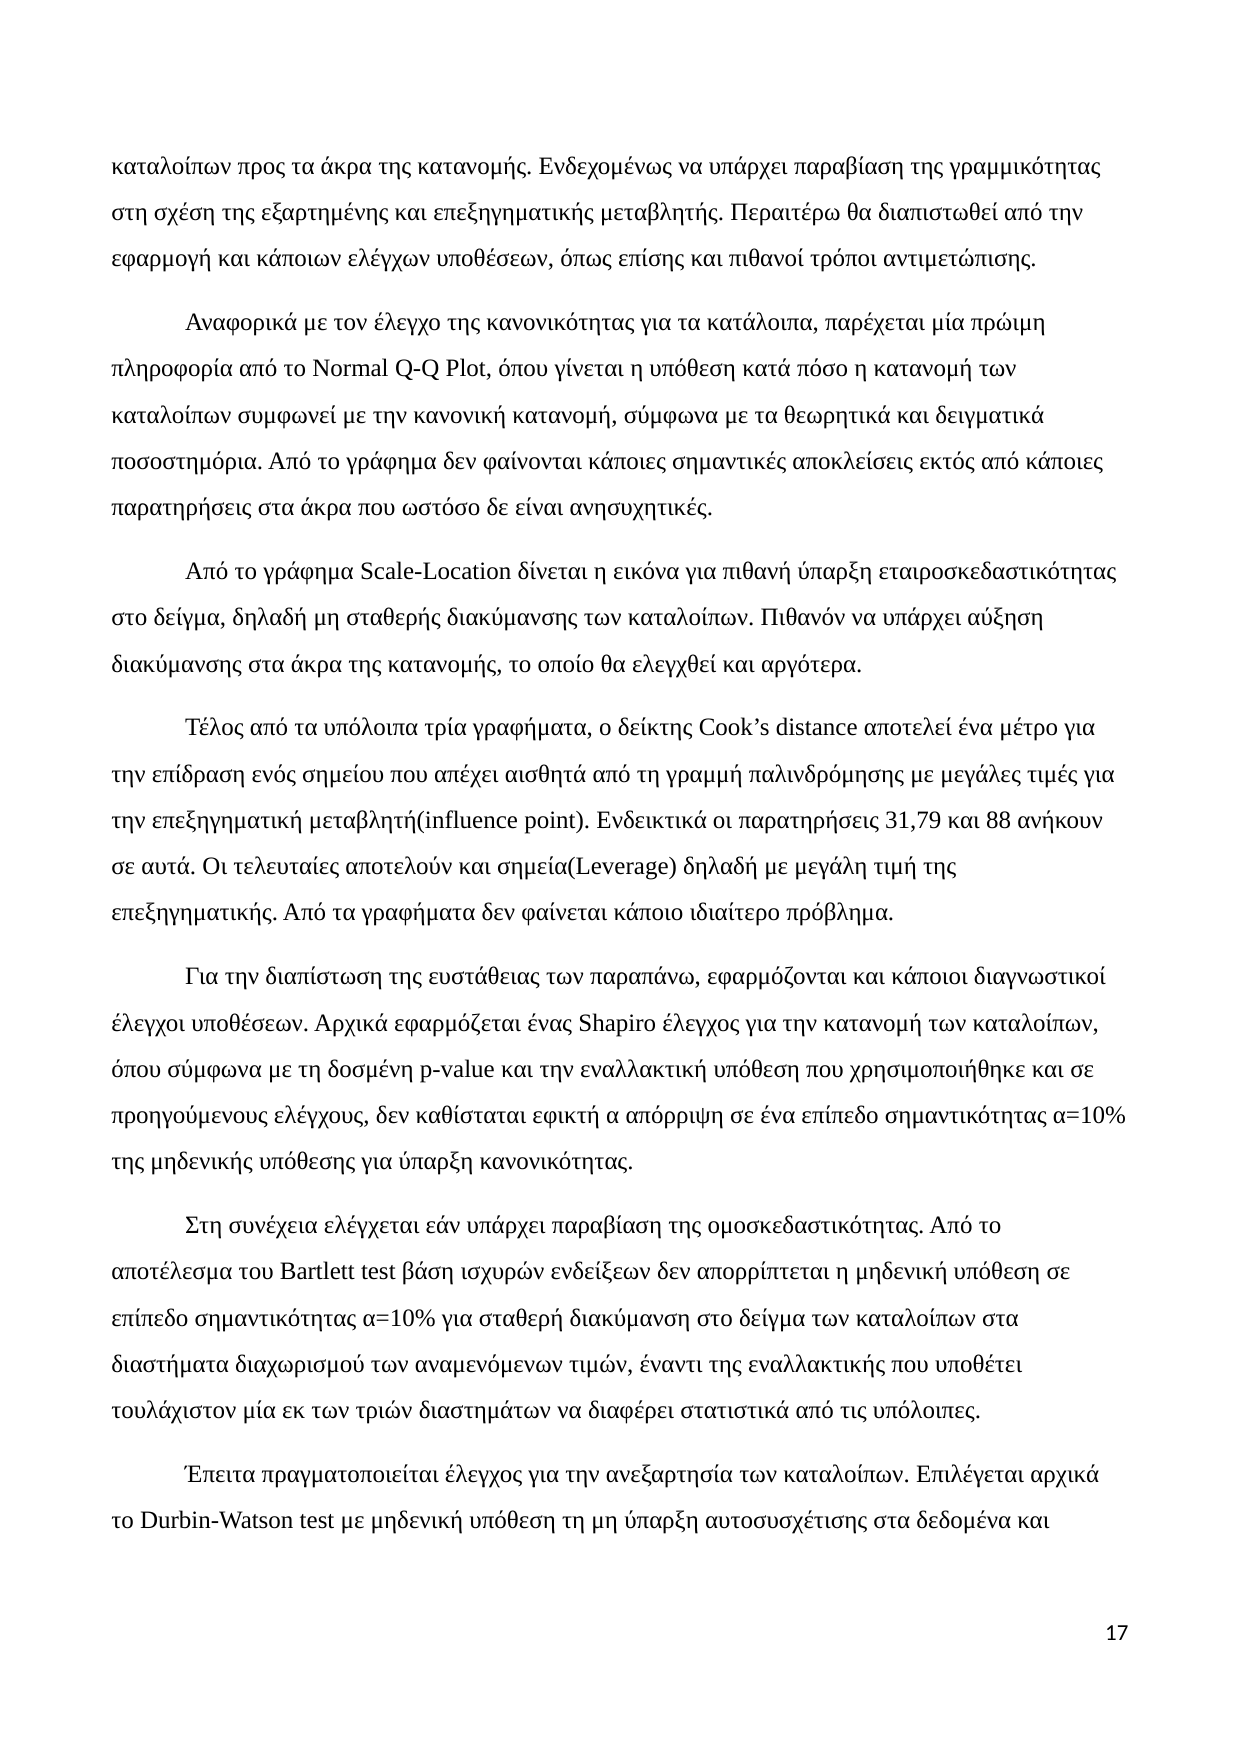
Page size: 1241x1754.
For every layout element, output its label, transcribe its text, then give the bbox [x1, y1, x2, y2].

text Στη συνέχεια ελέγχεται εάν υπάρχει παραβίαση της ομοσκεδαστικότητας. Από το αποτέλεσμα του Bartlett test βάση ισχυρών ενδείξεων δεν απορρίπτεται η μηδενική υπόθεση σε επίπεδο σημαντικότητας α=10% για σταθερή διακύμανση στο δείγμα των καταλοίπων στα διαστήματα διαχωρισμού των αναμενόμενων τιμών, έναντι της εναλλακτικής που υποθέτει τουλάχιστον μία εκ των τριών διαστημάτων να διαφέρει στατιστικά από τις υπόλοιπες. [111, 1210, 1127, 1424]
text Από το γράφημα Scale-Location δίνεται η εικόνα για πιθανή ύπαρξη εταιροσκεδαστικότητας στο δείγμα, δηλαδή μη σταθερής διακύμανσης των καταλοίπων. Πιθανόν να υπάρχει αύξηση διακύμανσης στα άκρα της κατανομής, το οποίο θα ελεγχθεί και αργότερα. [111, 556, 1127, 677]
text Αναφορικά με τον έλεγχο της κανονικότητας για τα κατάλοιπα, παρέχεται μία πρώιμη πληροφορία από το Normal Q-Q Plot, όπου γίνεται η υπόθεση κατά πόσο η κατανομή των καταλοίπων συμφωνεί με την κανονική κατανομή, σύμφωνα με τα θεωρητικά και δειγματικά ποσοστημόρια. Από το γράφημα δεν φαίνονται κάποιες σημαντικές αποκλείσεις εκτός από κάποιες παρατηρήσεις στα άκρα που ωστόσο δε είναι ανησυχητικές. [111, 307, 1127, 521]
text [111, 151, 1127, 272]
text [111, 1459, 1127, 1534]
text Τέλος από τα υπόλοιπα τρία γραφήματα, ο δείκτης Cook’s distance αποτελεί ένα μέτρο για την επίδραση ενός σημείου που απέχει αισθητά από τη γραμμή παλινδρόμησης με μεγάλες τιμές για την επεξηγηματική μεταβλητή(influence point). Ενδεικτικά οι παρατηρήσεις 31,79 και 88 ανήκουν σε αυτά. Οι τελευταίες αποτελούν και σημεία(Leverage) δηλαδή με μεγάλη τιμή της επεξηγηματικής. Από τα γραφήματα δεν φαίνεται κάποιο ιδιαίτερο πρόβλημα. [111, 712, 1127, 926]
text Για την διαπίστωση της ευστάθειας των παραπάνω, εφαρμόζονται και κάποιοι διαγνωστικοί έλεγχοι υποθέσεων. Αρχικά εφαρμόζεται ένας Shapiro έλεγχος για την κατανομή των καταλοίπων, όπου σύμφωνα με τη δοσμένη p-value και την εναλλακτική υπόθεση που χρησιμοποιήθηκε και σε προηγούμενους ελέγχους, δεν καθίσταται εφικτή α απόρριψη σε ένα επίπεδο σημαντικότητας α=10% της μηδενικής υπόθεσης για ύπαρξη κανονικότητας. [111, 961, 1127, 1175]
